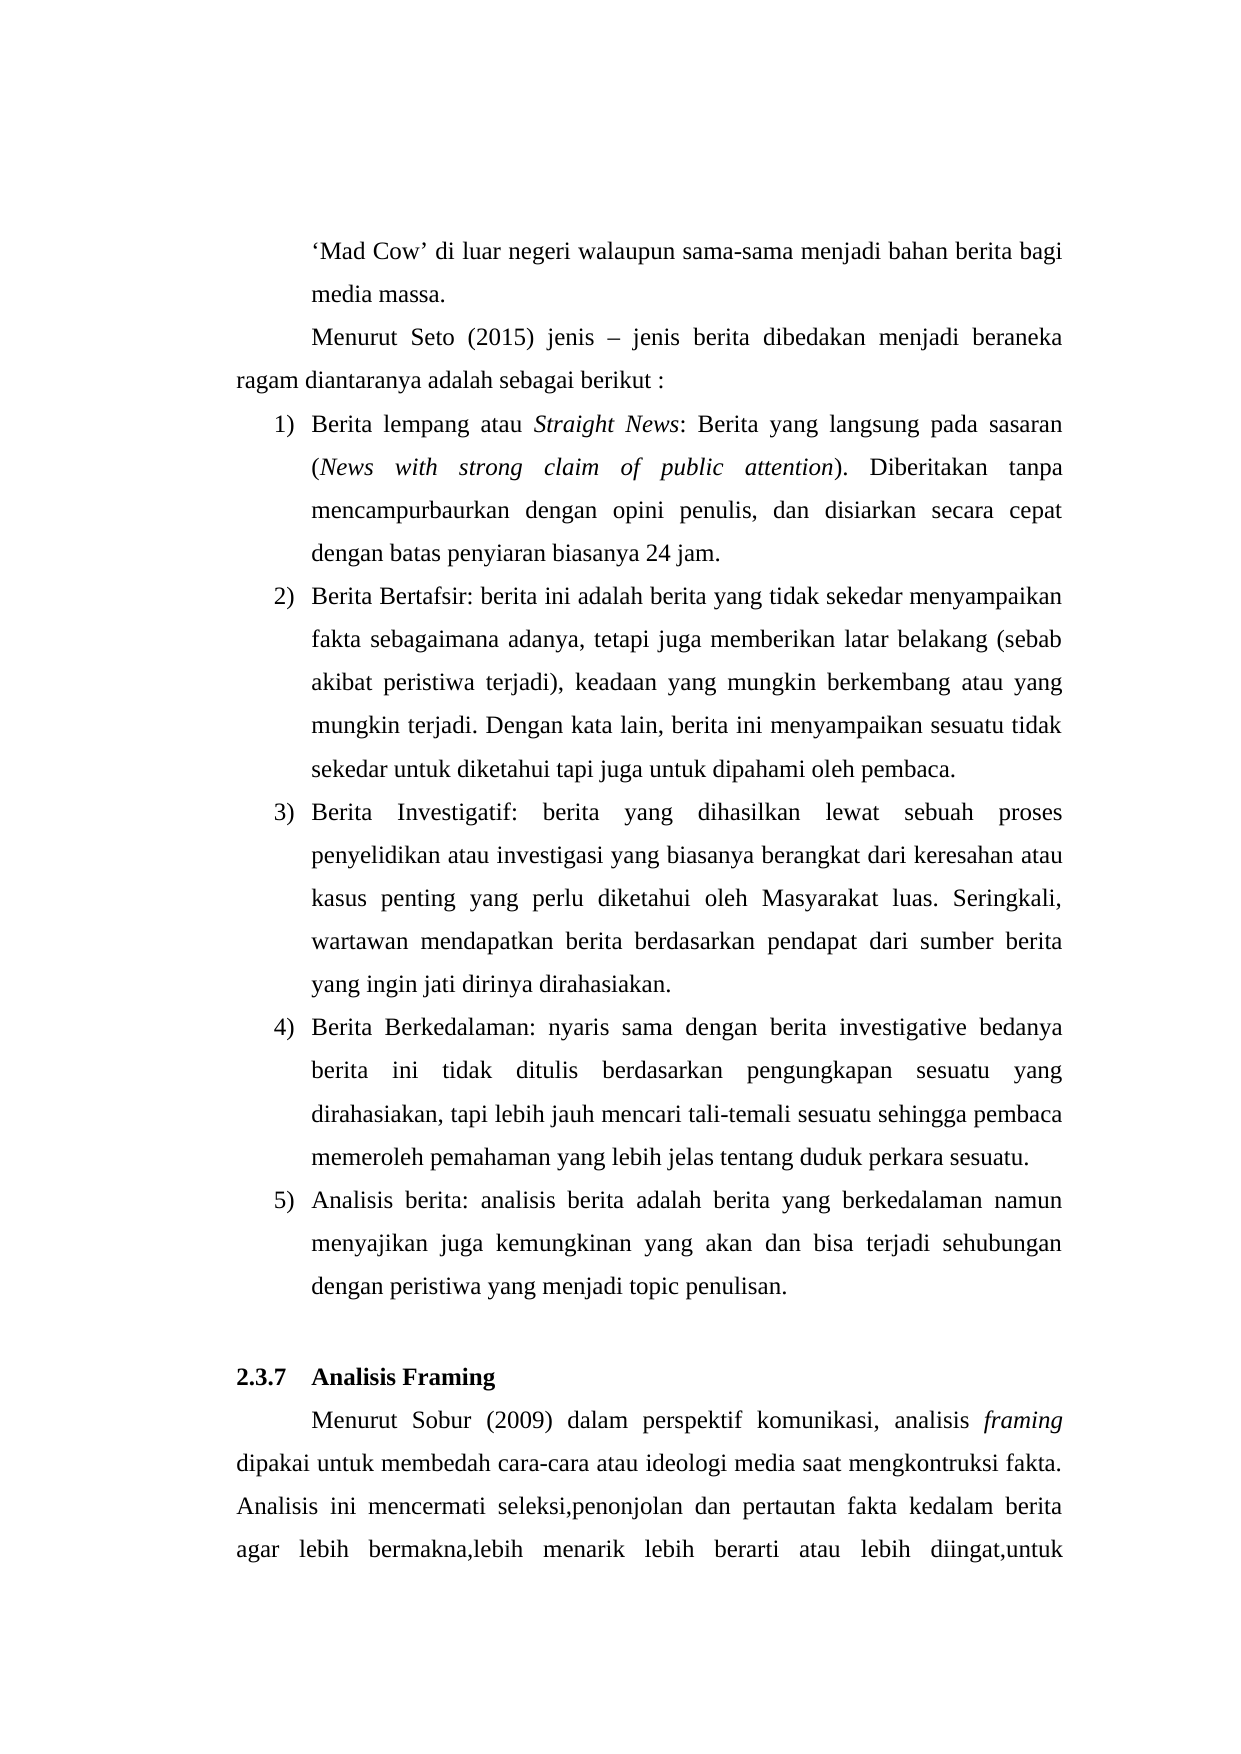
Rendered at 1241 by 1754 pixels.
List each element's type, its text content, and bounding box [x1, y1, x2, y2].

list Analisis berita: analisis berita adalah berita yang berkedalaman namun menyajikan juga kemungkinan yang akan dan bisa terjadi sehubungan dengan peristiwa yang menjadi topic penulisan. [274, 1185, 1063, 1300]
list Berita lempang atau Straight News: Berita yang langsung pada sasaran (News with strong claim of public attention). Diberitakan tanpa mencampurbaurkan dengan opini penulis, dan disiarkan secara cepat dengan batas penyiaran biasanya 24 jam. [274, 409, 1063, 567]
text Menurut Seto (2015) jenis – jenis berita dibedakan menjadi beraneka ragam diantaranya adalah sebagai berikut : [236, 322, 1063, 394]
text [236, 1405, 1063, 1563]
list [274, 236, 1063, 308]
list Berita Berkedalaman: nyaris sama dengan berita investigative bedanya berita ini tidak ditulis berdasarkan pengungkapan sesuatu yang dirahasiakan, tapi lebih jauh mencari tali-temali sesuatu sehingga pembaca memeroleh pemahaman yang lebih jelas tentang duduk perkara sesuatu. [274, 1012, 1063, 1171]
list Berita Investigatif: berita yang dihasilkan lewat sebuah proses penyelidikan atau investigasi yang biasanya berangkat dari keresahan atau kasus penting yang perlu diketahui oleh Masyarakat luas. Seringkali, wartawan mendapatkan berita berdasarkan pendapat dari sumber berita yang ingin jati dirinya dirahasiakan. [274, 797, 1063, 998]
list Berita Bertafsir: berita ini adalah berita yang tidak sekedar menyampaikan fakta sebagaimana adanya, tetapi juga memberikan latar belakang (sebab akibat peristiwa terjadi), keadaan yang mungkin berkembang atau yang mungkin terjadi. Dengan kata lain, berita ini menyampaikan sesuatu tidak sekedar untuk diketahui tapi juga untuk dipahami oleh pembaca. [274, 581, 1063, 782]
subtitle Analisis Framing [236, 1362, 1063, 1390]
